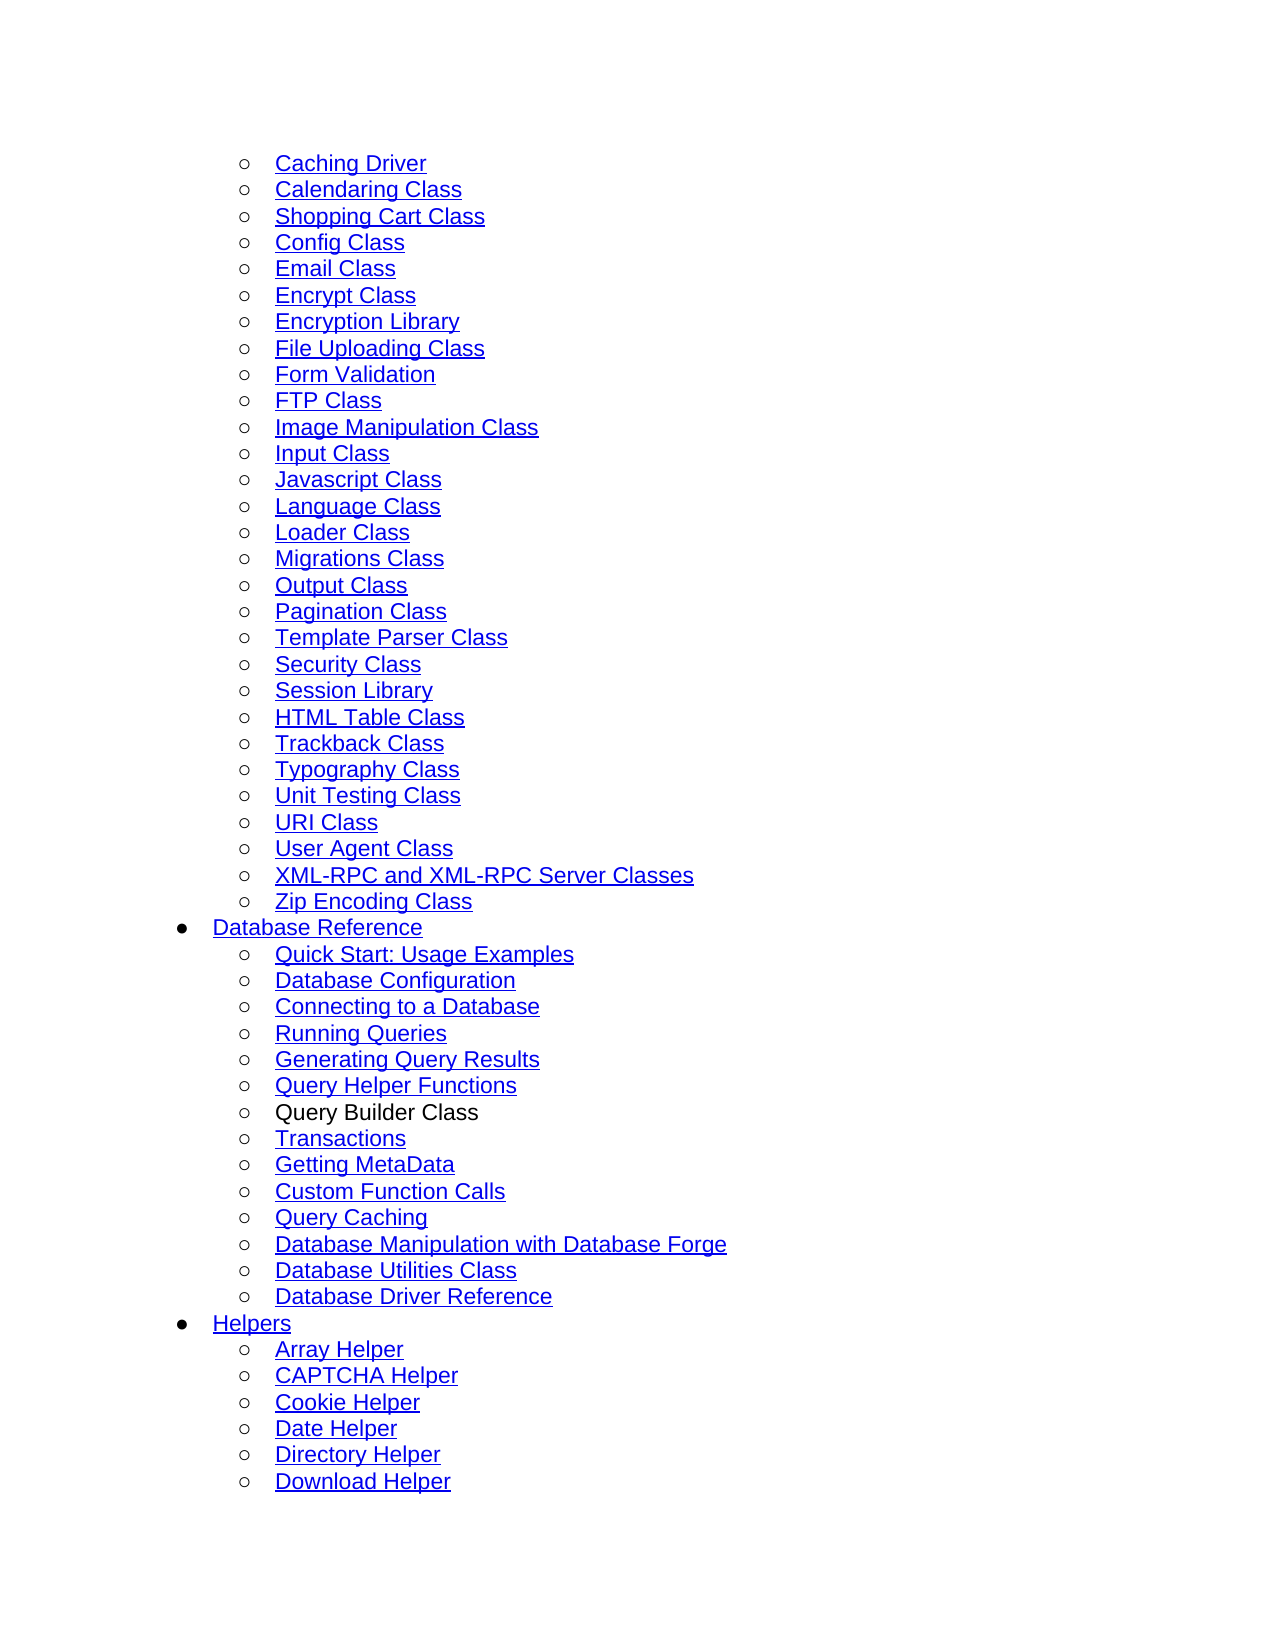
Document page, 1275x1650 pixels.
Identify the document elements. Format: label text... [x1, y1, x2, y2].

list Encrypt Class [237, 282, 1125, 308]
list Shopping Cart Class [237, 203, 1125, 229]
list Migrations Class [237, 545, 1125, 572]
list Form Validation [237, 361, 1125, 387]
list Image Manipulation Class [237, 413, 1125, 440]
list Array Helper [237, 1336, 1125, 1362]
list Getting MetaData [237, 1151, 1125, 1178]
list Connecting to a Database [237, 993, 1125, 1020]
list Output Class [237, 572, 1125, 598]
list File Uploading Class [237, 334, 1125, 361]
list Template Parser Class [237, 624, 1125, 651]
list Encryption Library [237, 308, 1125, 334]
list Transactions [237, 1125, 1125, 1151]
list Quick Start: Usage Examples [237, 941, 1125, 967]
list Query Helper Functions [237, 1072, 1125, 1099]
list Database Driver Reference [237, 1283, 1125, 1309]
list Config Class [237, 229, 1125, 255]
list Cookie Helper [237, 1389, 1125, 1415]
list Query Caching [237, 1204, 1125, 1231]
list Database Utilities Class [237, 1257, 1125, 1283]
list Database Configuration [237, 967, 1125, 993]
list FTP Class [237, 387, 1125, 413]
list Database Reference [175, 914, 1125, 941]
list Caching Driver [237, 150, 1125, 176]
list URI Class [237, 809, 1125, 835]
list Loader Class [237, 519, 1125, 545]
list Calendaring Class [237, 176, 1125, 203]
list Language Class [237, 493, 1125, 519]
list Database Manipulation with Database Forge [237, 1231, 1125, 1257]
list Pagination Class [237, 598, 1125, 624]
list HTML Table Class [237, 703, 1125, 730]
list User Agent Class [237, 835, 1125, 862]
list Javascript Class [237, 466, 1125, 493]
list Custom Function Calls [237, 1178, 1125, 1204]
list Unit Testing Class [237, 782, 1125, 809]
list Input Class [237, 440, 1125, 466]
list Security Class [237, 651, 1125, 677]
list Helpers [175, 1309, 1125, 1336]
list Generating Query Results [237, 1046, 1125, 1072]
list CAPTCHA Helper [237, 1362, 1125, 1389]
list Running Queries [237, 1020, 1125, 1046]
list Directory Helper [237, 1441, 1125, 1468]
list Date Helper [237, 1415, 1125, 1441]
list Typography Class [237, 756, 1125, 782]
list Email Class [237, 255, 1125, 282]
list Download Helper [237, 1468, 1125, 1494]
list XML-RPC and XML-RPC Server Classes [237, 862, 1125, 888]
list Zip Encoding Class [237, 888, 1125, 914]
list Trackback Class [237, 730, 1125, 756]
list Query Builder Class [237, 1099, 1125, 1125]
list Session Library [237, 677, 1125, 703]
